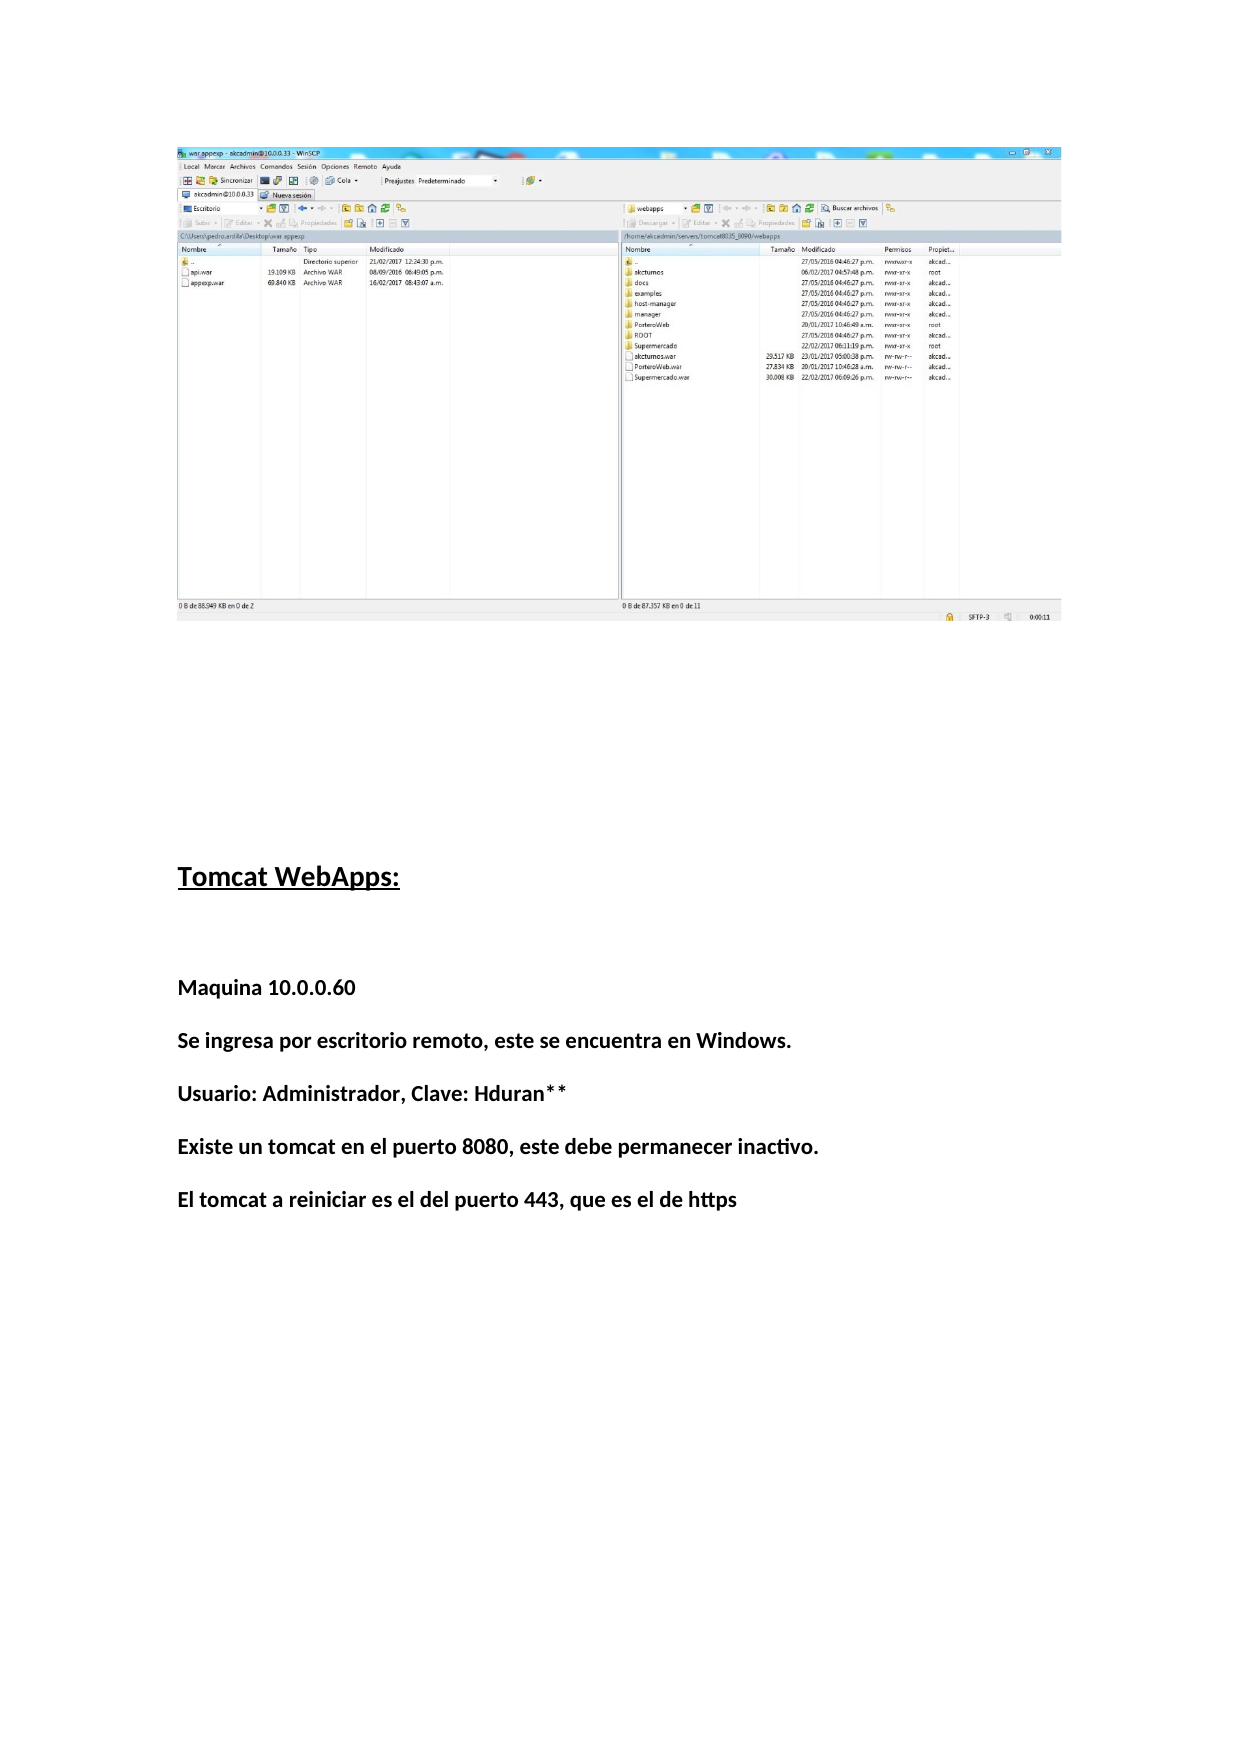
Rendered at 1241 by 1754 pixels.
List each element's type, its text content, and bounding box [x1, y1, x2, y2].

text Maquina 10.0.0.60 [177, 973, 1063, 1001]
picture [177, 147, 1062, 621]
text Tomcat WebApps: [177, 858, 1063, 894]
text Se ingresa por escritorio remoto, este se encuentra en Windows. [177, 1026, 1063, 1054]
text El tomcat a reiniciar es el del puerto 443, que es el de https [177, 1185, 1063, 1213]
text Usuario: Administrador, Clave: Hduran** [177, 1079, 1063, 1107]
text Existe un tomcat en el puerto 8080, este debe permanecer inactivo. [177, 1132, 1063, 1160]
